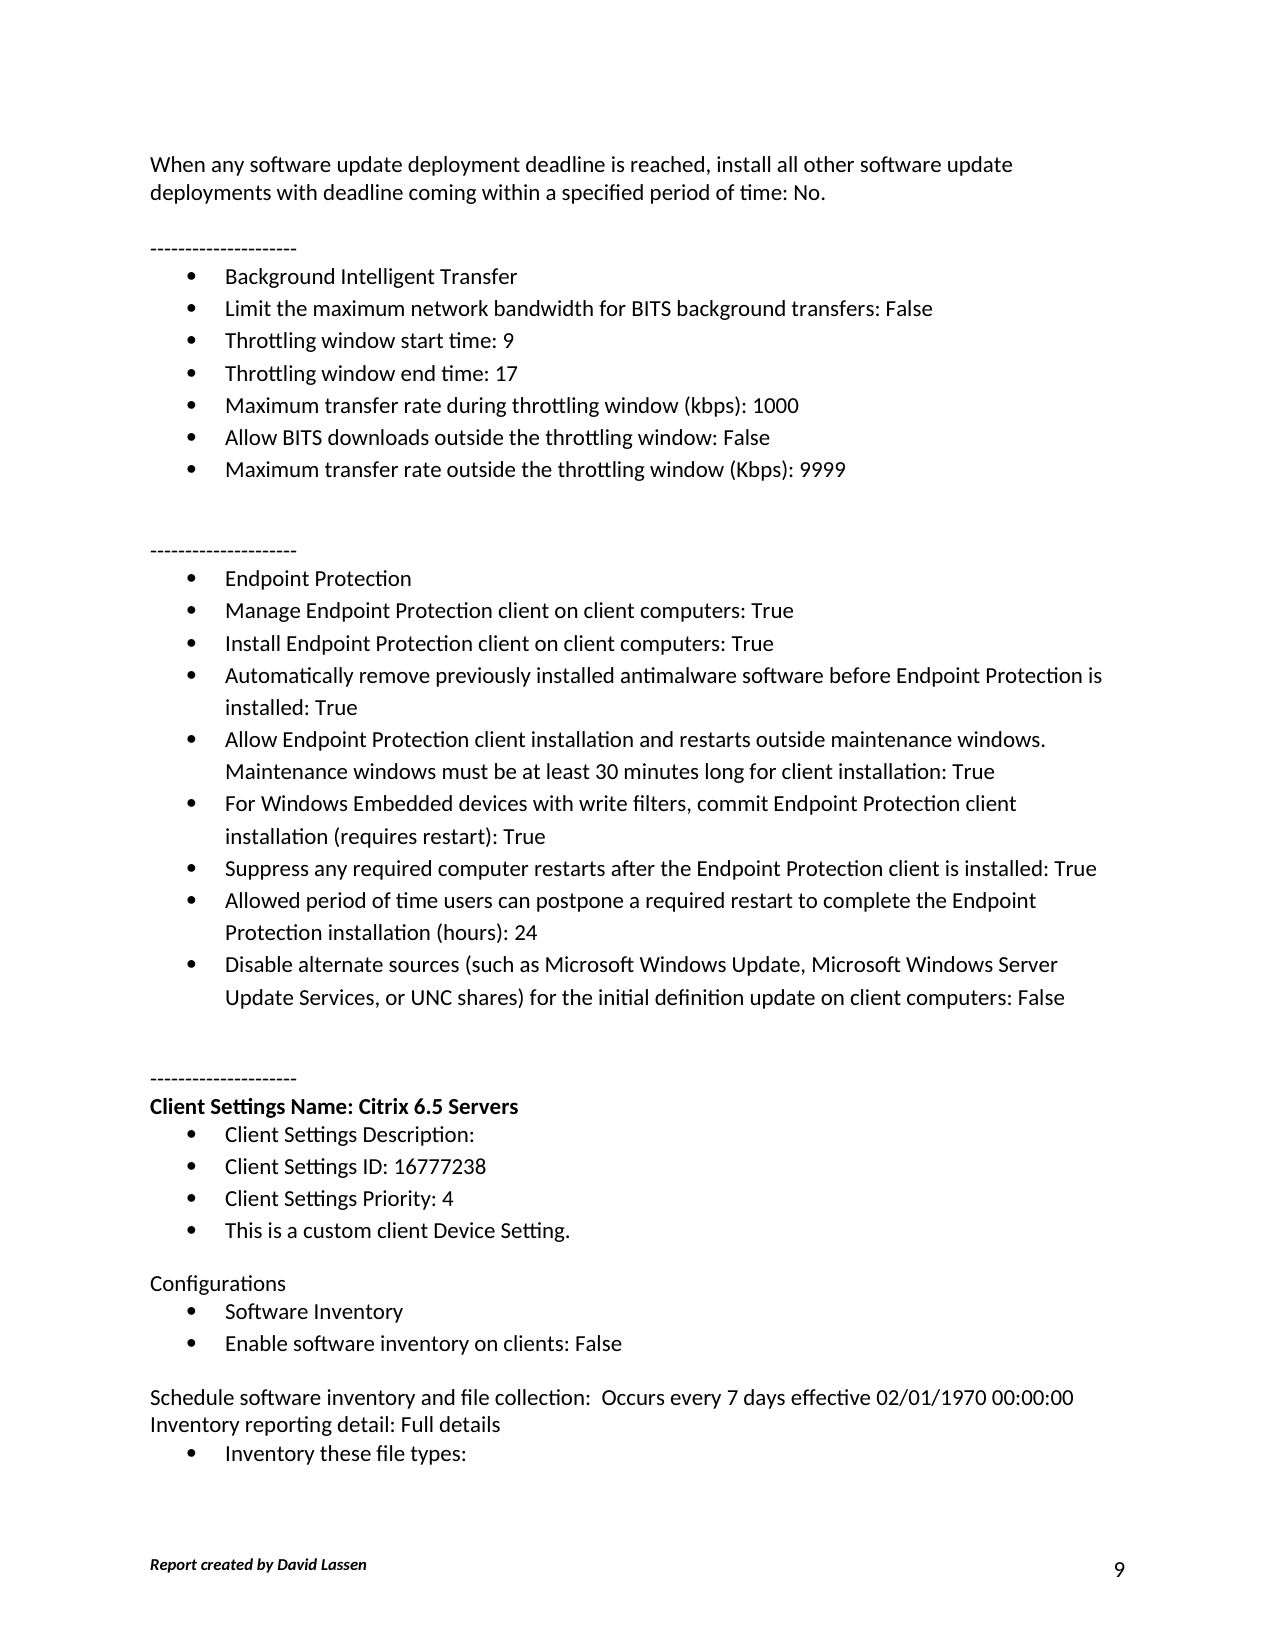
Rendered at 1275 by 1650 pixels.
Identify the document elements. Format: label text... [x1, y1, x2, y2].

list Install Endpoint Protection client on client computers: True [187, 629, 1125, 657]
list Limit the maximum network bandwidth for BITS background transfers: False [187, 294, 1125, 322]
list Client Settings Description: [187, 1120, 1125, 1148]
list Throttling window start time: 9 [187, 326, 1125, 354]
list Endpoint Protection [187, 564, 1125, 592]
list Suppress any required computer restarts after the Endpoint Protection client is installed: True [187, 854, 1125, 882]
list Maximum transfer rate outside the throttling window (Kbps): 9999 [187, 455, 1125, 483]
list Client Settings Priority: 4 [187, 1184, 1125, 1212]
text Configurations [150, 1269, 1125, 1297]
text --------------------- [150, 1064, 1125, 1092]
text --------------------- [150, 234, 1125, 262]
list Maximum transfer rate during throttling window (kbps): 1000 [187, 391, 1125, 419]
list Disable alternate sources (such as Microsoft Windows Update, Microsoft Windows Server Update Services, or UNC shares) for the initial definition update on client computers: False [187, 951, 1125, 1011]
list Throttling window end time: 17 [187, 359, 1125, 387]
list Manage Endpoint Protection client on client computers: True [187, 596, 1125, 624]
list Automatically remove previously installed antimalware software before Endpoint Protection is installed: True [187, 661, 1125, 721]
text When any software update deployment deadline is reached, install all other software update deployments with deadline coming within a specified period of time: No. [150, 150, 1125, 206]
list Allow Endpoint Protection client installation and restarts outside maintenance windows. Maintenance windows must be at least 30 minutes long for client installation: True [187, 725, 1125, 785]
list Software Inventory [187, 1297, 1125, 1325]
list This is a custom client Device Setting. [187, 1216, 1125, 1244]
list Inventory these file types: [187, 1439, 1125, 1467]
text Schedule software inventory and file collection: Occurs every 7 days effective 02/01/1970 00:00:00 [150, 1383, 1125, 1411]
list Enable software inventory on clients: False [187, 1329, 1125, 1358]
list Allowed period of time users can postpone a required restart to complete the Endpoint Protection installation (hours): 24 [187, 886, 1125, 946]
list For Windows Embedded devices with write filters, commit Endpoint Protection client installation (requires restart): True [187, 789, 1125, 850]
list Client Settings ID: 16777238 [187, 1152, 1125, 1180]
text --------------------- [150, 536, 1125, 564]
text Client Settings Name: Citrix 6.5 Servers [150, 1092, 1125, 1120]
list Background Intelligent Transfer [187, 262, 1125, 290]
list Allow BITS downloads outside the throttling window: False [187, 423, 1125, 451]
text Inventory reporting detail: Full details [150, 1411, 1125, 1439]
